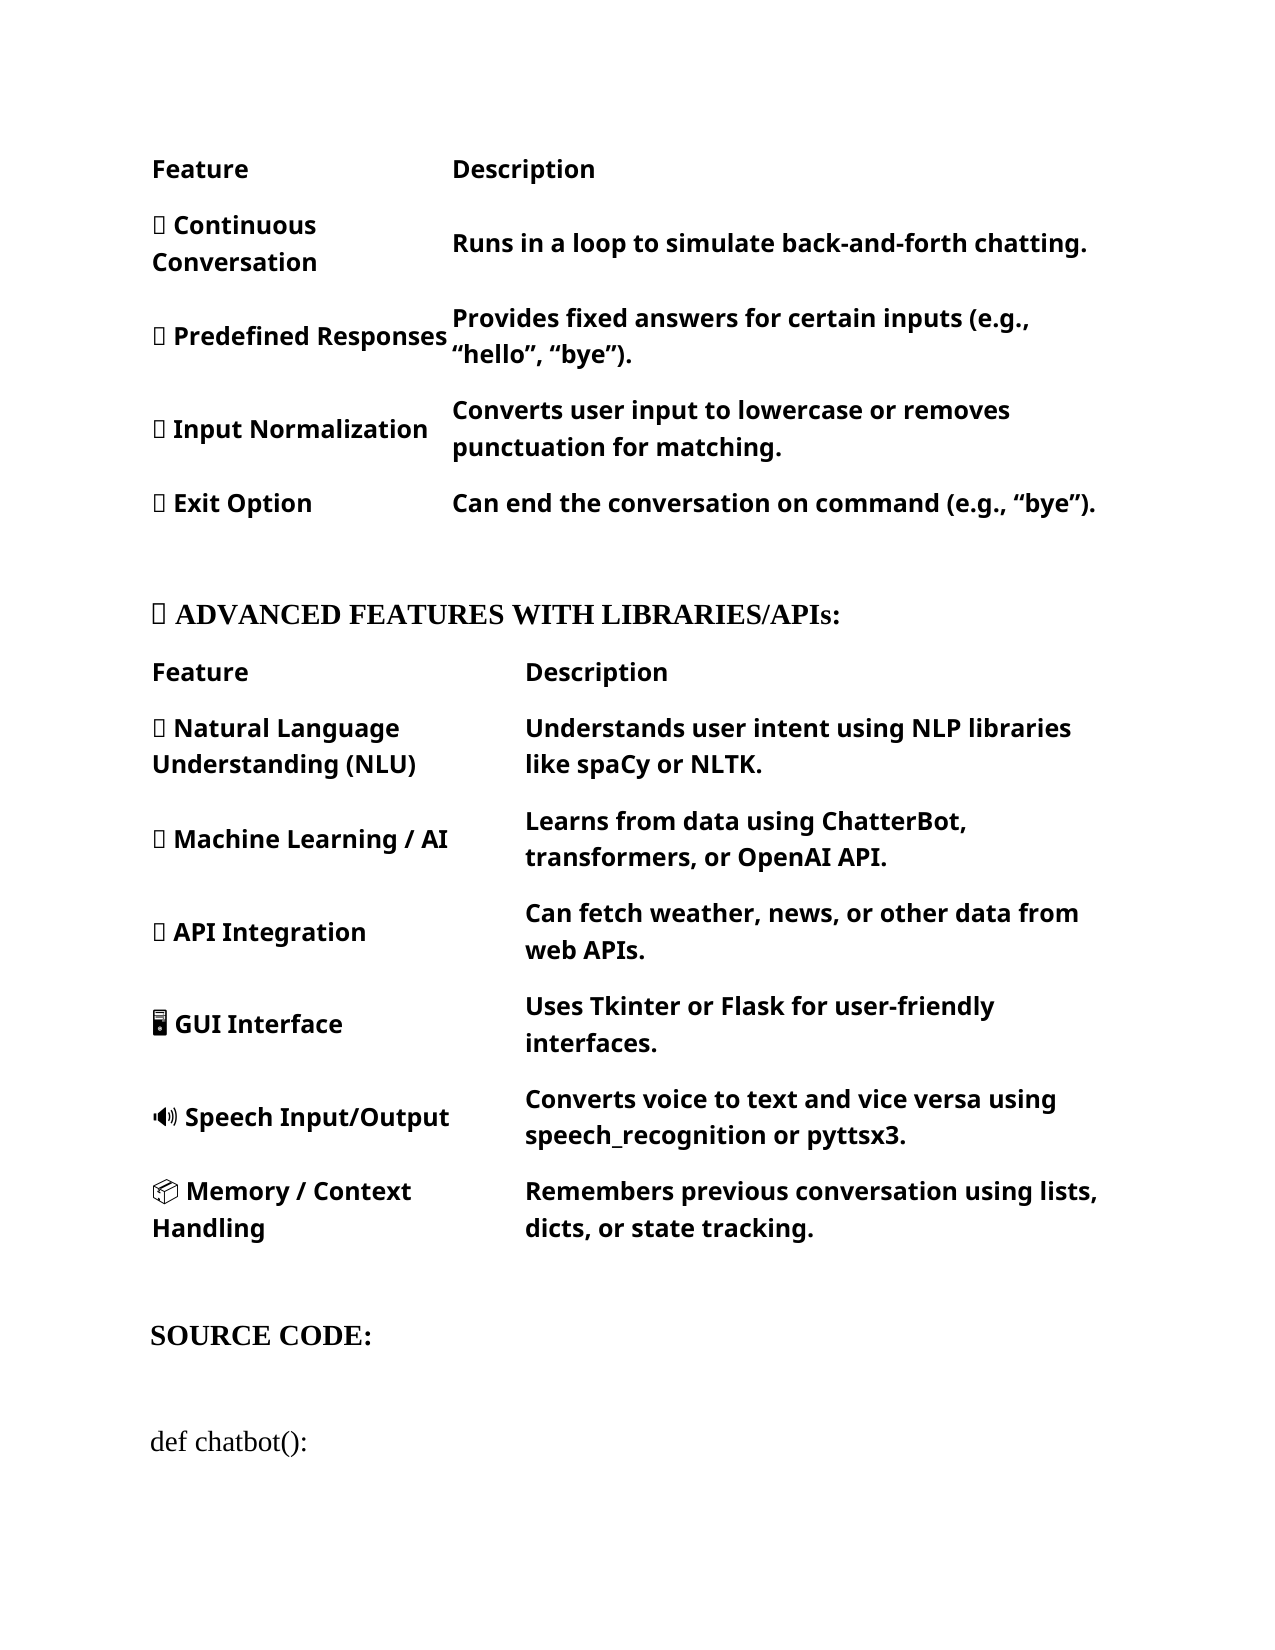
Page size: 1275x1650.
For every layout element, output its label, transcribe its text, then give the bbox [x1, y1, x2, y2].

text 💡 ADVANCED FEATURES WITH LIBRARIES/APIs: [150, 593, 1125, 633]
table_cell ✅ Exit Option [150, 484, 450, 540]
table_cell 🖥️ GUI Interface [150, 987, 523, 1080]
table_header Feature [150, 653, 523, 709]
table_cell Can end the conversation on command (e.g., “bye”). [450, 484, 1125, 540]
table_header Feature [150, 150, 450, 206]
table_cell 🤖 Machine Learning / AI [150, 802, 523, 894]
table_cell 📦 Memory / Context Handling [150, 1173, 523, 1265]
table_cell 🔄 Continuous Conversation [150, 206, 450, 299]
table_cell Provides fixed answers for certain inputs (e.g., “hello”, “bye”). [450, 299, 1125, 391]
table_cell Converts voice to text and vice versa using speech_recognition or pyttsx3. [523, 1080, 1125, 1172]
table_cell Runs in a loop to simulate back-and-forth chatting. [450, 206, 1125, 299]
table_cell 🧾 Predefined Responses [150, 299, 450, 391]
table_cell 🔡 Input Normalization [150, 391, 450, 484]
text def chatbot(): [150, 1424, 1125, 1458]
table_header Description [450, 150, 1125, 206]
table_cell Converts user input to lowercase or removes punctuation for matching. [450, 391, 1125, 484]
text SOURCE CODE: [150, 1318, 1125, 1352]
table_cell Understands user intent using NLP libraries like spaCy or NLTK. [523, 709, 1125, 802]
table_cell 🌐 API Integration [150, 894, 523, 987]
table_header Description [523, 653, 1125, 709]
table_cell Remembers previous conversation using lists, dicts, or state tracking. [523, 1173, 1125, 1265]
table_cell Can fetch weather, news, or other data from web APIs. [523, 894, 1125, 987]
table_cell 🔊 Speech Input/Output [150, 1080, 523, 1172]
table_cell 🧠 Natural Language Understanding (NLU) [150, 709, 523, 802]
table_cell Uses Tkinter or Flask for user-friendly interfaces. [523, 987, 1125, 1080]
table_cell Learns from data using ChatterBot, transformers, or OpenAI API. [523, 802, 1125, 894]
